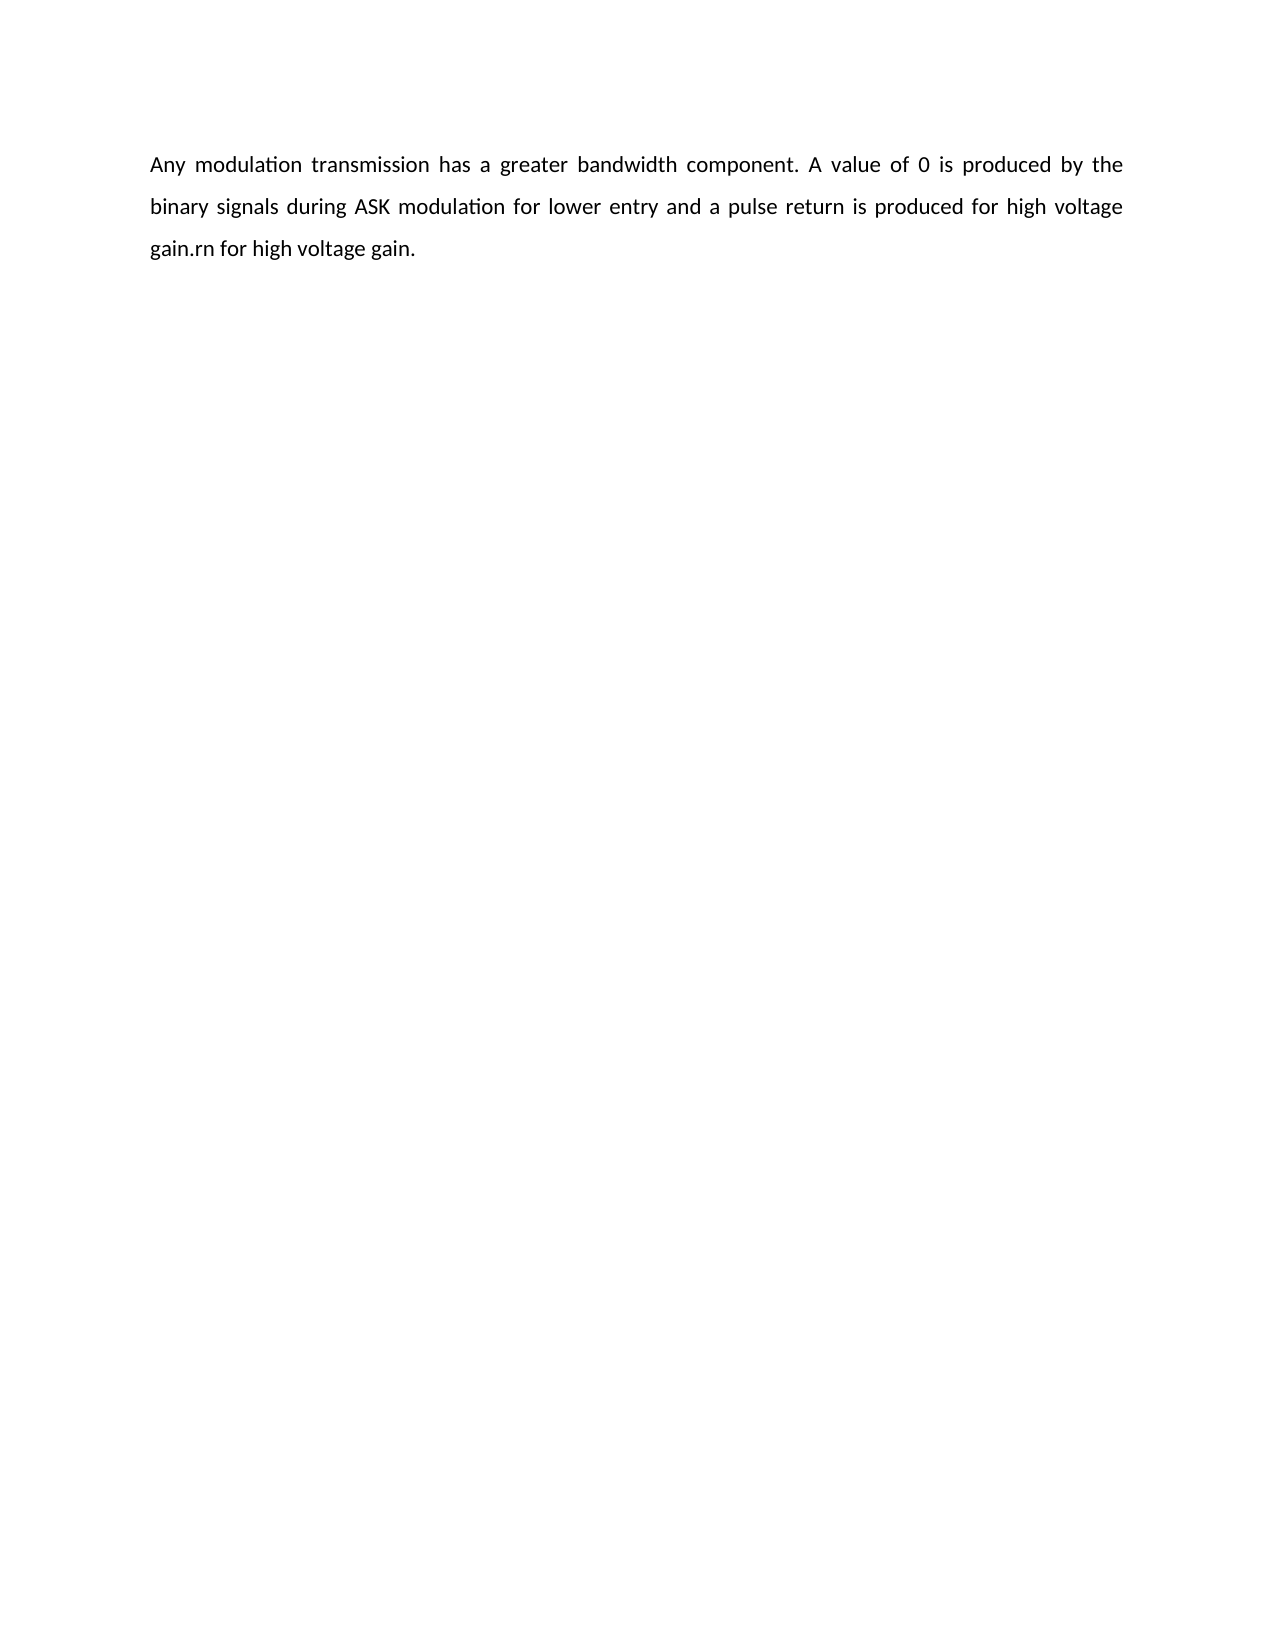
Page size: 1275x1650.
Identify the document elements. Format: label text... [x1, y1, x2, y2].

text Any modulation transmission has a greater bandwidth component. A value of 0 is produced by the binary signals during ASK modulation for lower entry and a pulse return is produced for high voltage gain.rn for high voltage gain. [150, 150, 1125, 262]
